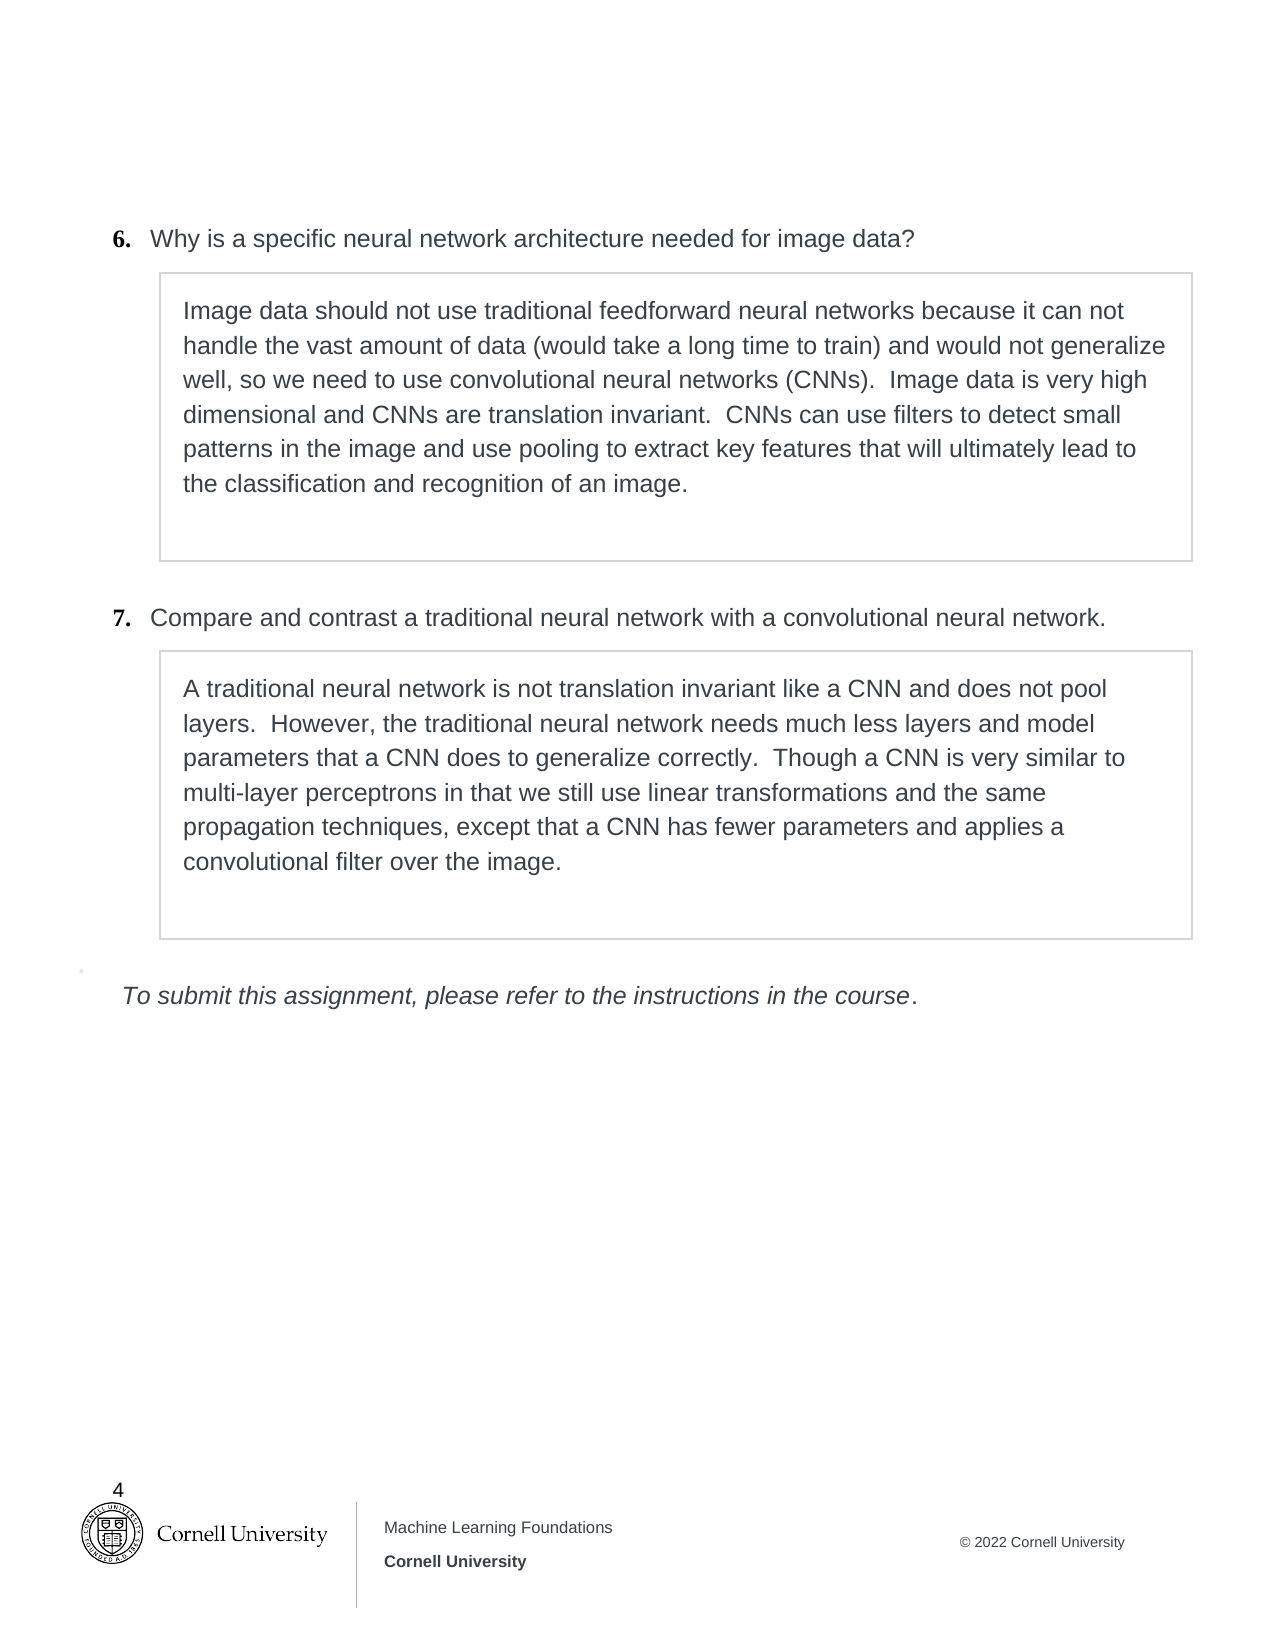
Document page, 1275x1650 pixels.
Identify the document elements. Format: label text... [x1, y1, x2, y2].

list Compare and contrast a traditional neural network with a convolutional neural network. [112, 603, 1209, 632]
picture [81, 1502, 328, 1564]
list Why is a specific neural network architecture needed for image data? [112, 224, 1209, 253]
table_header Image data should not use traditional feedforward neural networks because it can not handle the vast amount of data (would take a long time to train) and would not generalize well, so we need to use convolutional neural networks (CNNs). Image data is very high dimensional and CNNs are translation invariant. CNNs can use filters to detect small patterns in the image and use pooling to extract key features that will ultimately lead to the classification and recognition of an image. [161, 274, 1191, 560]
table_header A traditional neural network is not translation invariant like a CNN and does not pool layers. However, the traditional neural network needs much less layers and model parameters that a CNN does to generalize correctly. Though a CNN is very similar to multi-layer perceptrons in that we still use linear transformations and the same propagation techniques, except that a CNN has fewer parameters and applies a convolutional filter over the image. [161, 652, 1191, 938]
text To submit this assignment, please refer to the instructions in the course. [121, 981, 1209, 1010]
